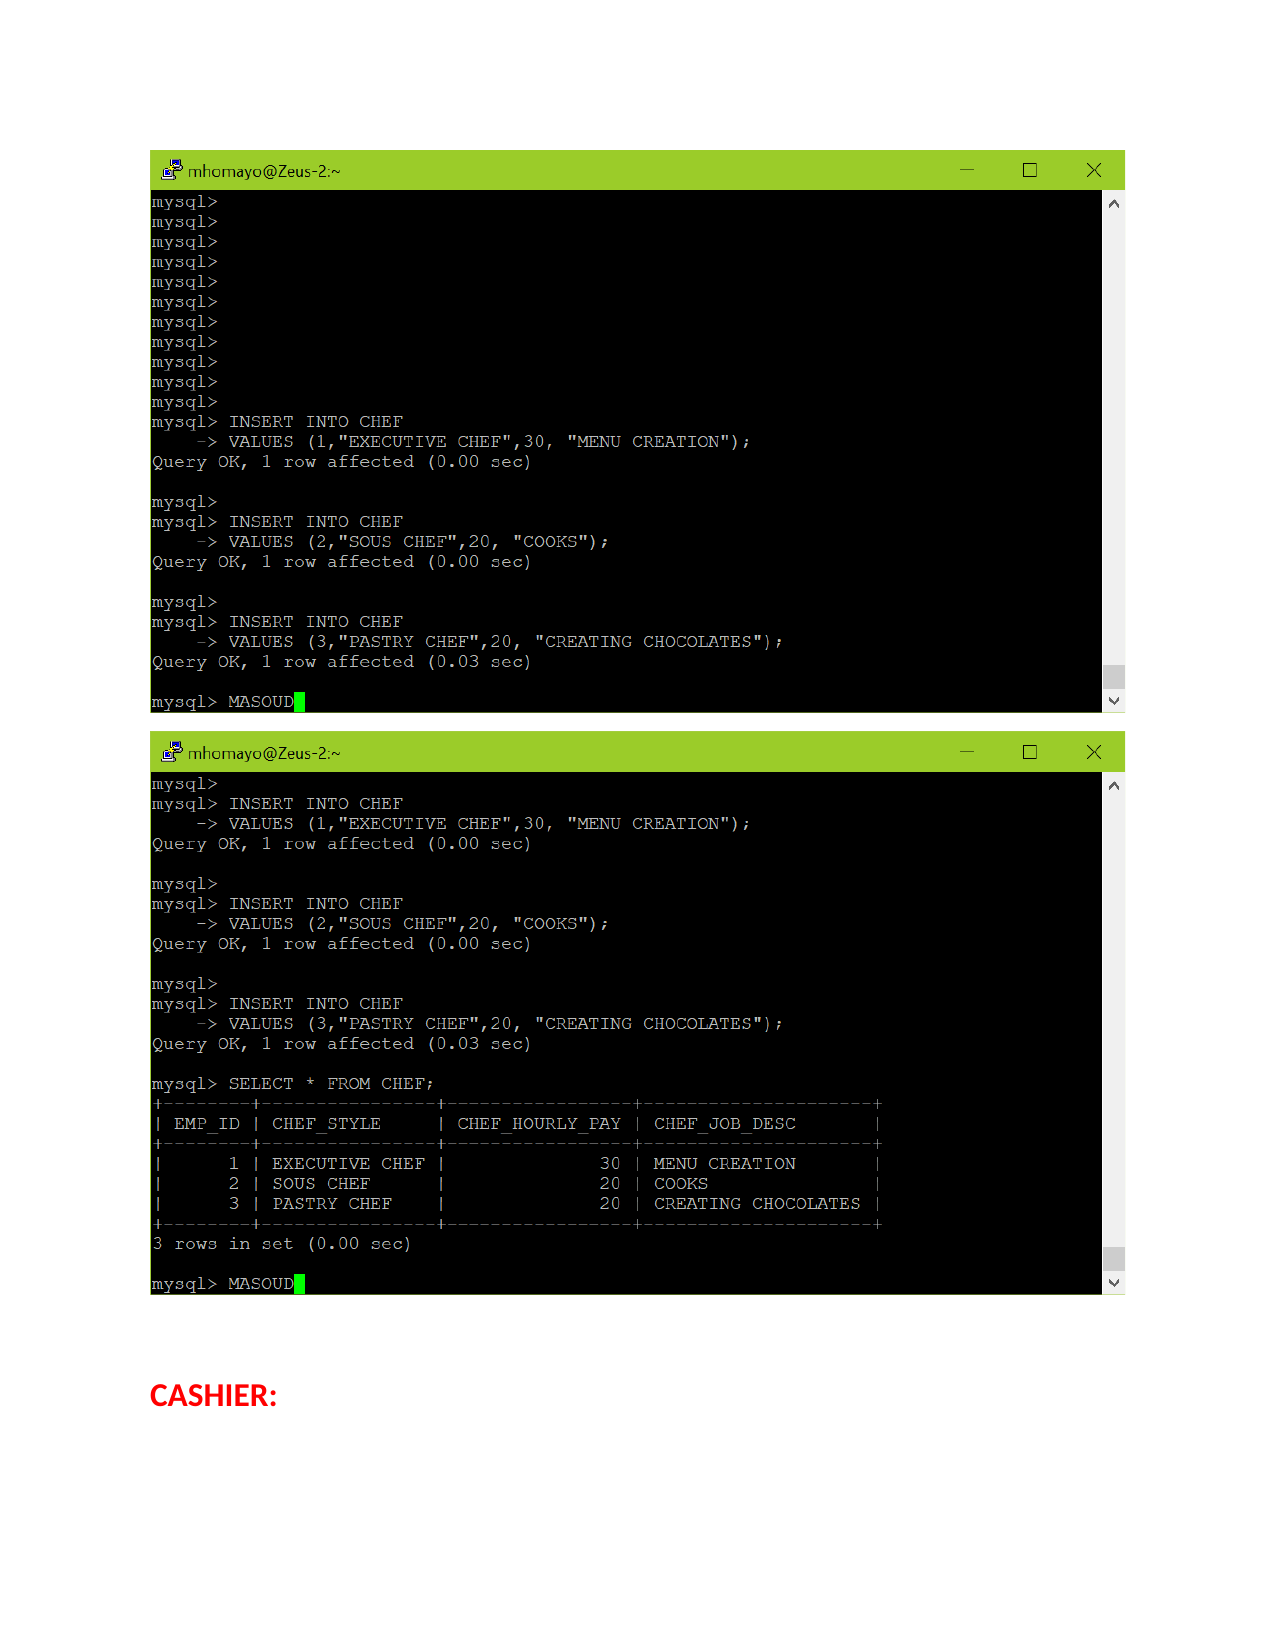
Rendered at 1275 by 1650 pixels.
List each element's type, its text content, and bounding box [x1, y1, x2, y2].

picture [150, 150, 1125, 713]
picture [150, 731, 1125, 1295]
text CASHIER: [150, 1374, 1125, 1415]
